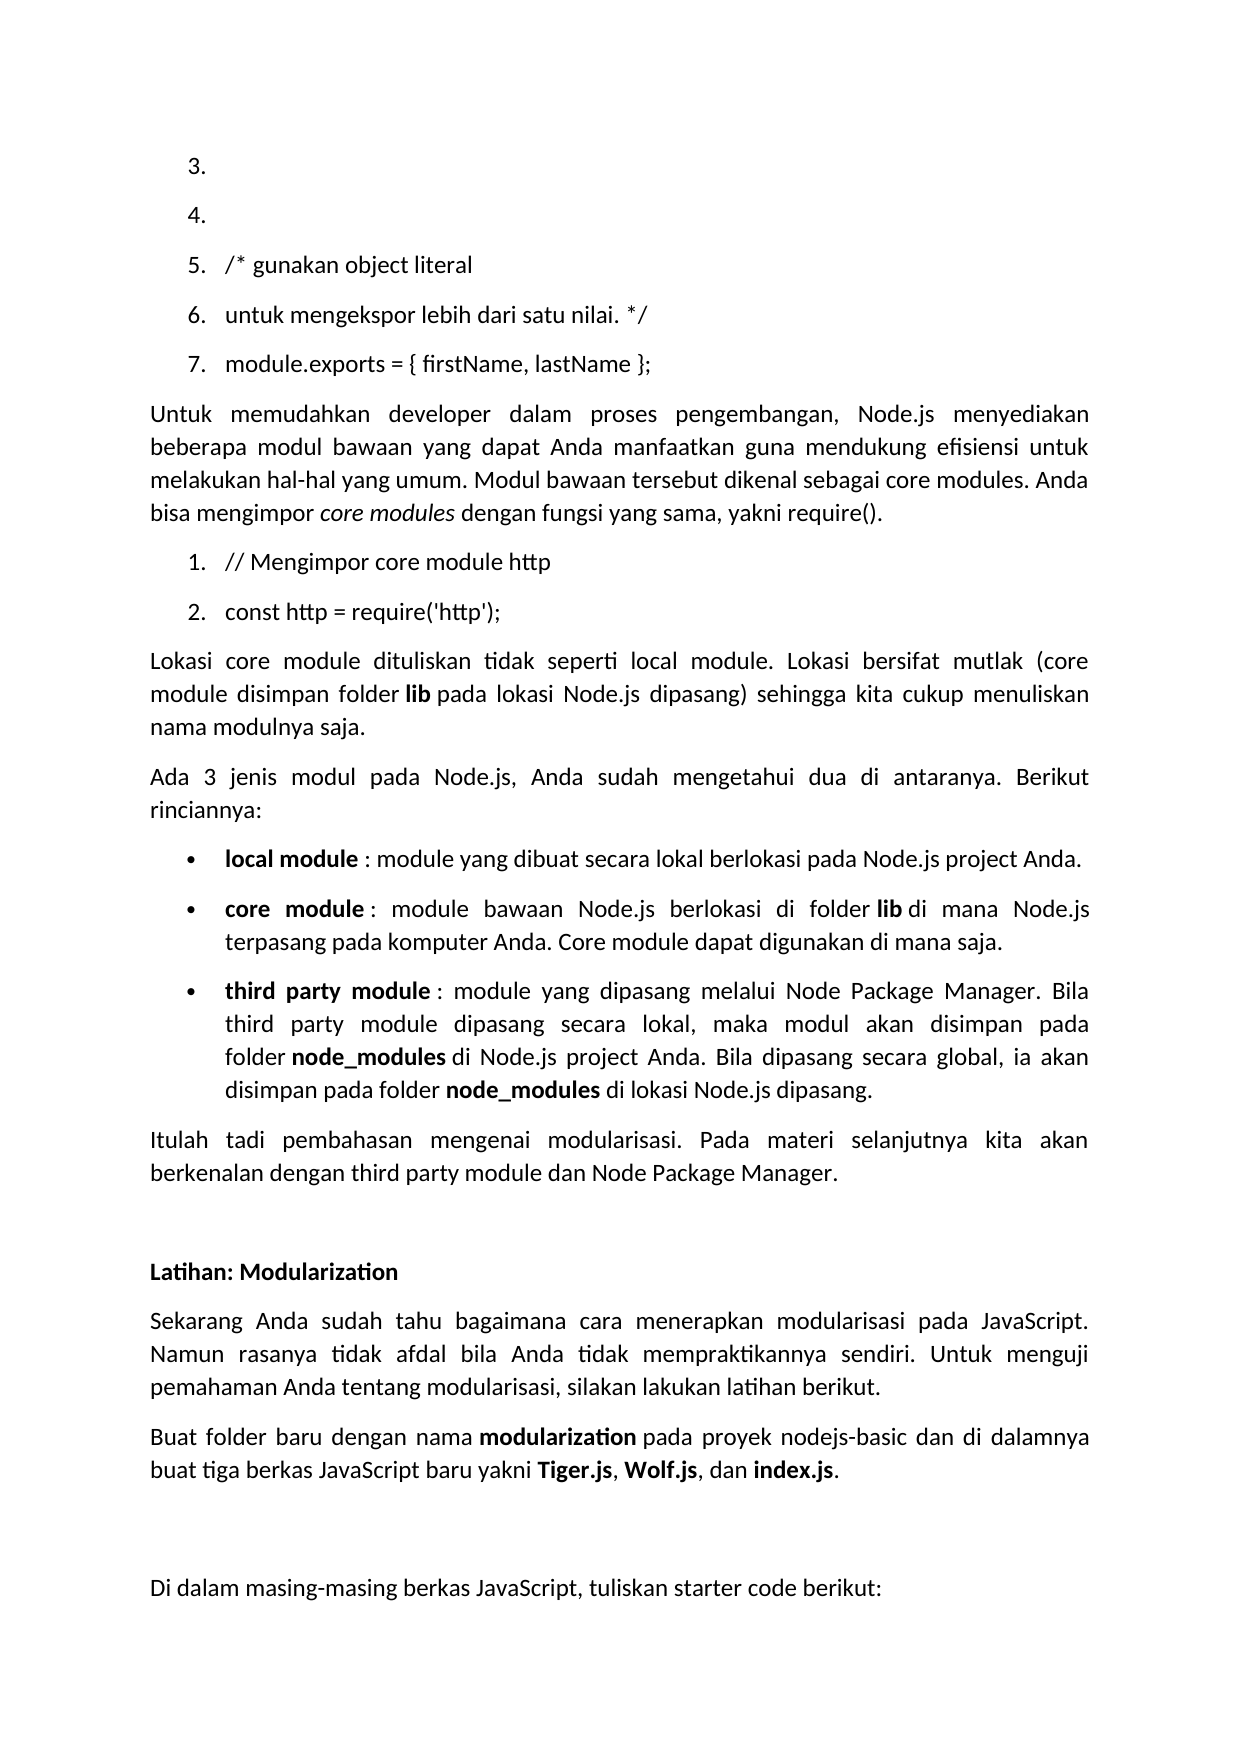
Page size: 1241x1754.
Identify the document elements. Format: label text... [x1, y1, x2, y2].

list /* gunakan object literal [187, 249, 1090, 280]
text Itulah tadi pembahasan mengenai modularisasi. Pada materi selanjutnya kita akan berkenalan dengan third party module dan Node Package Manager. [150, 1124, 1090, 1187]
list const http = require('http'); [187, 596, 1090, 626]
list core module : module bawaan Node.js berlokasi di folder lib di mana Node.js terpasang pada komputer Anda. Core module dapat digunakan di mana saja. [187, 893, 1090, 956]
text Latihan: Modularization [150, 1256, 1090, 1286]
list module.exports = { firstName, lastName }; [187, 348, 1090, 379]
text Untuk memudahkan developer dalam proses pengembangan, Node.js menyediakan beberapa modul bawaan yang dapat Anda manfaatkan guna mendukung efisiensi untuk melakukan hal-hal yang umum. Modul bawaan tersebut dikenal sebagai core modules. Anda bisa mengimpor core modules dengan fungsi yang sama, yakni require(). [150, 398, 1090, 527]
text Buat folder baru dengan nama modularization pada proyek nodejs-basic dan di dalamnya buat tiga berkas JavaScript baru yakni Tiger.js, Wolf.js, dan index.js. [150, 1421, 1090, 1484]
text Ada 3 jenis modul pada Node.js, Anda sudah mengetahui dua di antaranya. Berikut rinciannya: [150, 761, 1090, 824]
list third party module : module yang dipasang melalui Node Package Manager. Bila third party module dipasang secara lokal, maka modul akan disimpan pada folder node_modules di Node.js project Anda. Bila dipasang secara global, ia akan disimpan pada folder node_modules di lokasi Node.js dipasang. [187, 975, 1090, 1105]
list untuk mengekspor lebih dari satu nilai. */ [187, 299, 1090, 329]
list local module : module yang dibuat secara lokal berlokasi pada Node.js project Anda. [187, 843, 1090, 874]
text Di dalam masing-masing berkas JavaScript, tuliskan starter code berikut: [150, 1572, 1090, 1603]
text Sekarang Anda sudah tahu bagaimana cara menerapkan modularisasi pada JavaScript. Namun rasanya tidak afdal bila Anda tidak mempraktikannya sendiri. Untuk menguji pemahaman Anda tentang modularisasi, silakan lakukan latihan berikut. [150, 1305, 1090, 1402]
text Lokasi core module dituliskan tidak seperti local module. Lokasi bersifat mutlak (core module disimpan folder lib pada lokasi Node.js dipasang) sehingga kita cukup menuliskan nama modulnya saja. [150, 645, 1090, 742]
list // Mengimpor core module http [187, 546, 1090, 577]
